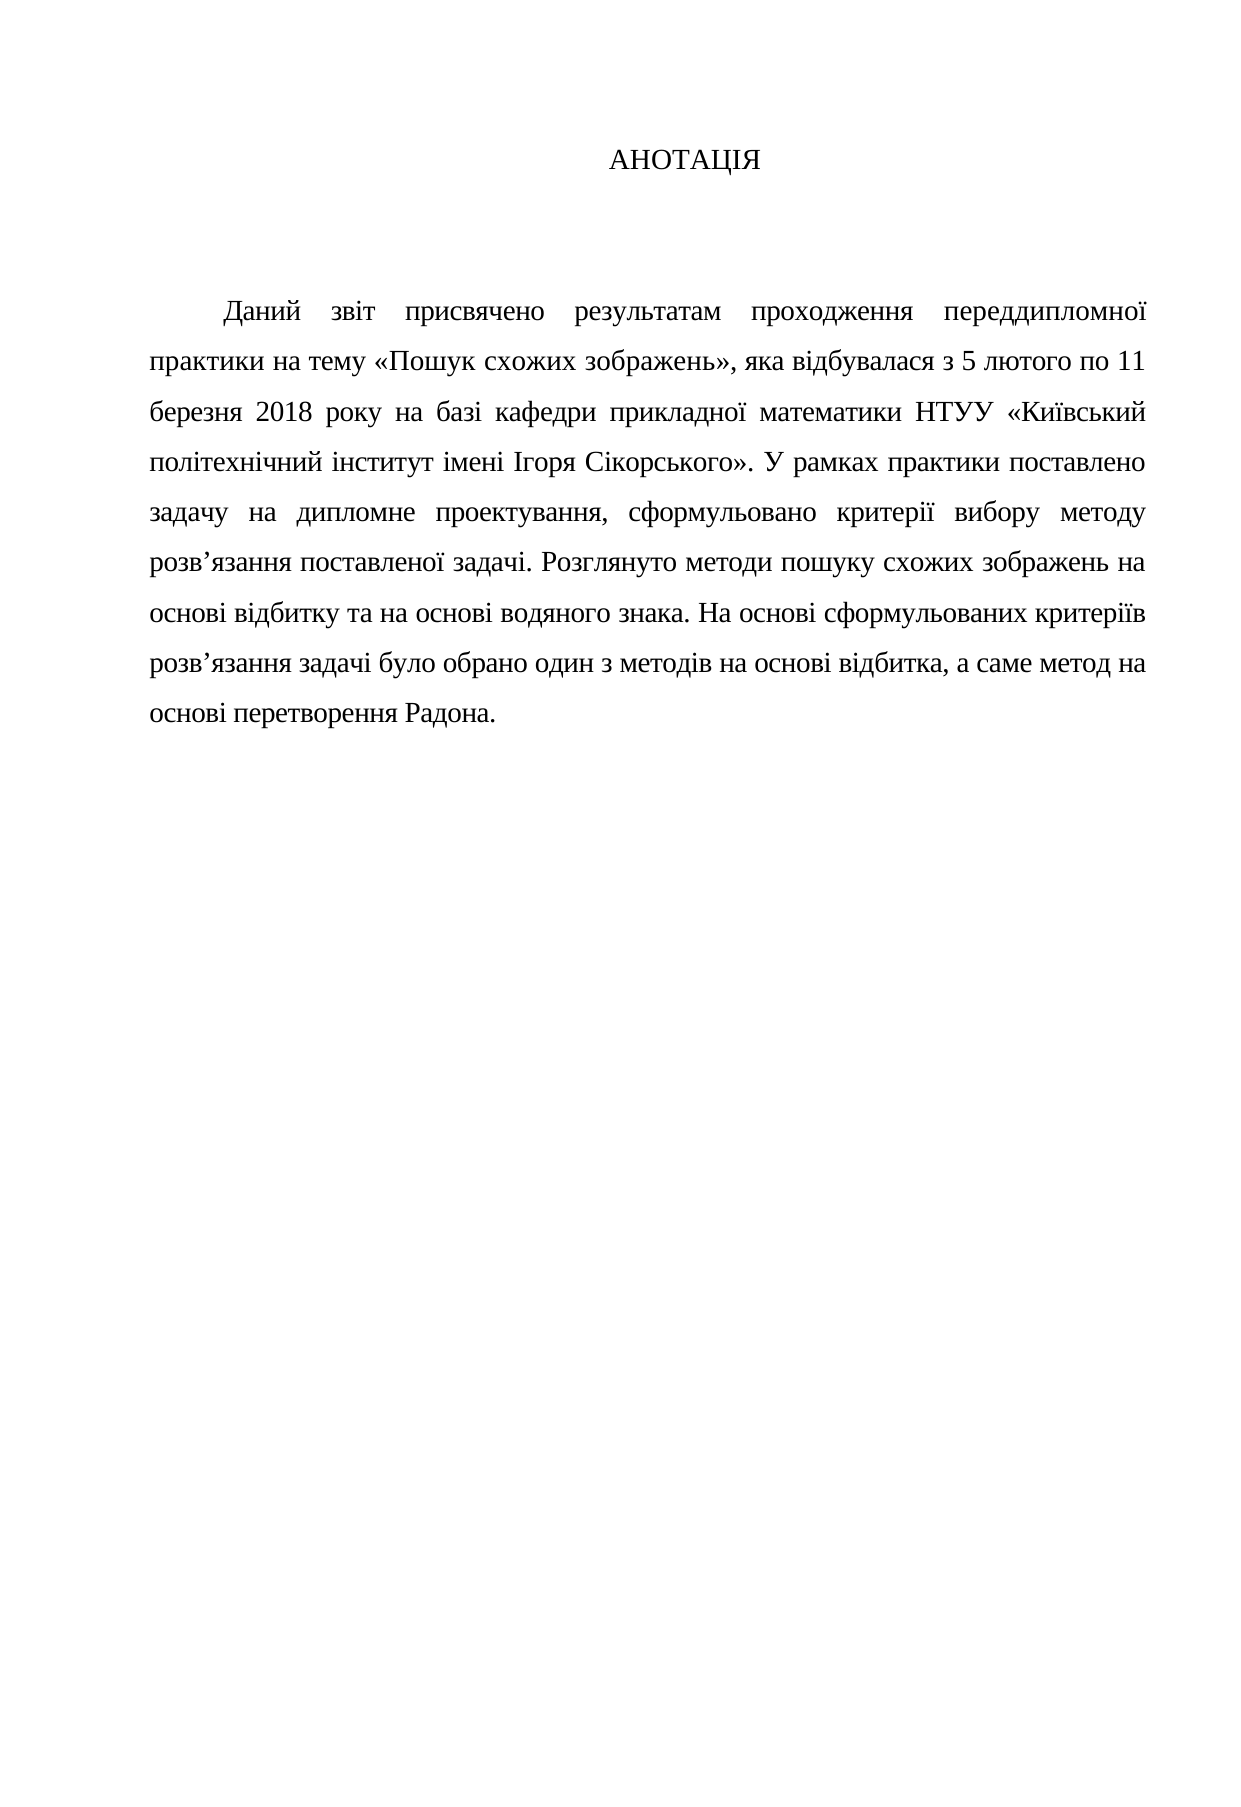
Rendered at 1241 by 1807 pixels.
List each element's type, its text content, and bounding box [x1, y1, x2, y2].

text АНОТАЦІЯ [149, 142, 1146, 176]
text Даний звіт присвячено результатам проходження переддипломної практики на тему «Пошук схожих зображень», яка відбувалася з 5 лютого по 11 березня 2018 року на базі кафедри прикладної математики НТУУ «Київський політехнічний інститут імені Ігоря Сікорського». У рамках практики поставлено задачу на дипломне проектування, сформульовано критерії вибору методу розв’язання поставленої задачі. Розглянуто методи пошуку схожих зображень на основі відбитку та на основі водяного знака. На основі сформульованих критеріїв розв’язання задачі було обрано один з методів на основі відбитка, а саме метод на основі перетворення Радона. [149, 293, 1146, 729]
